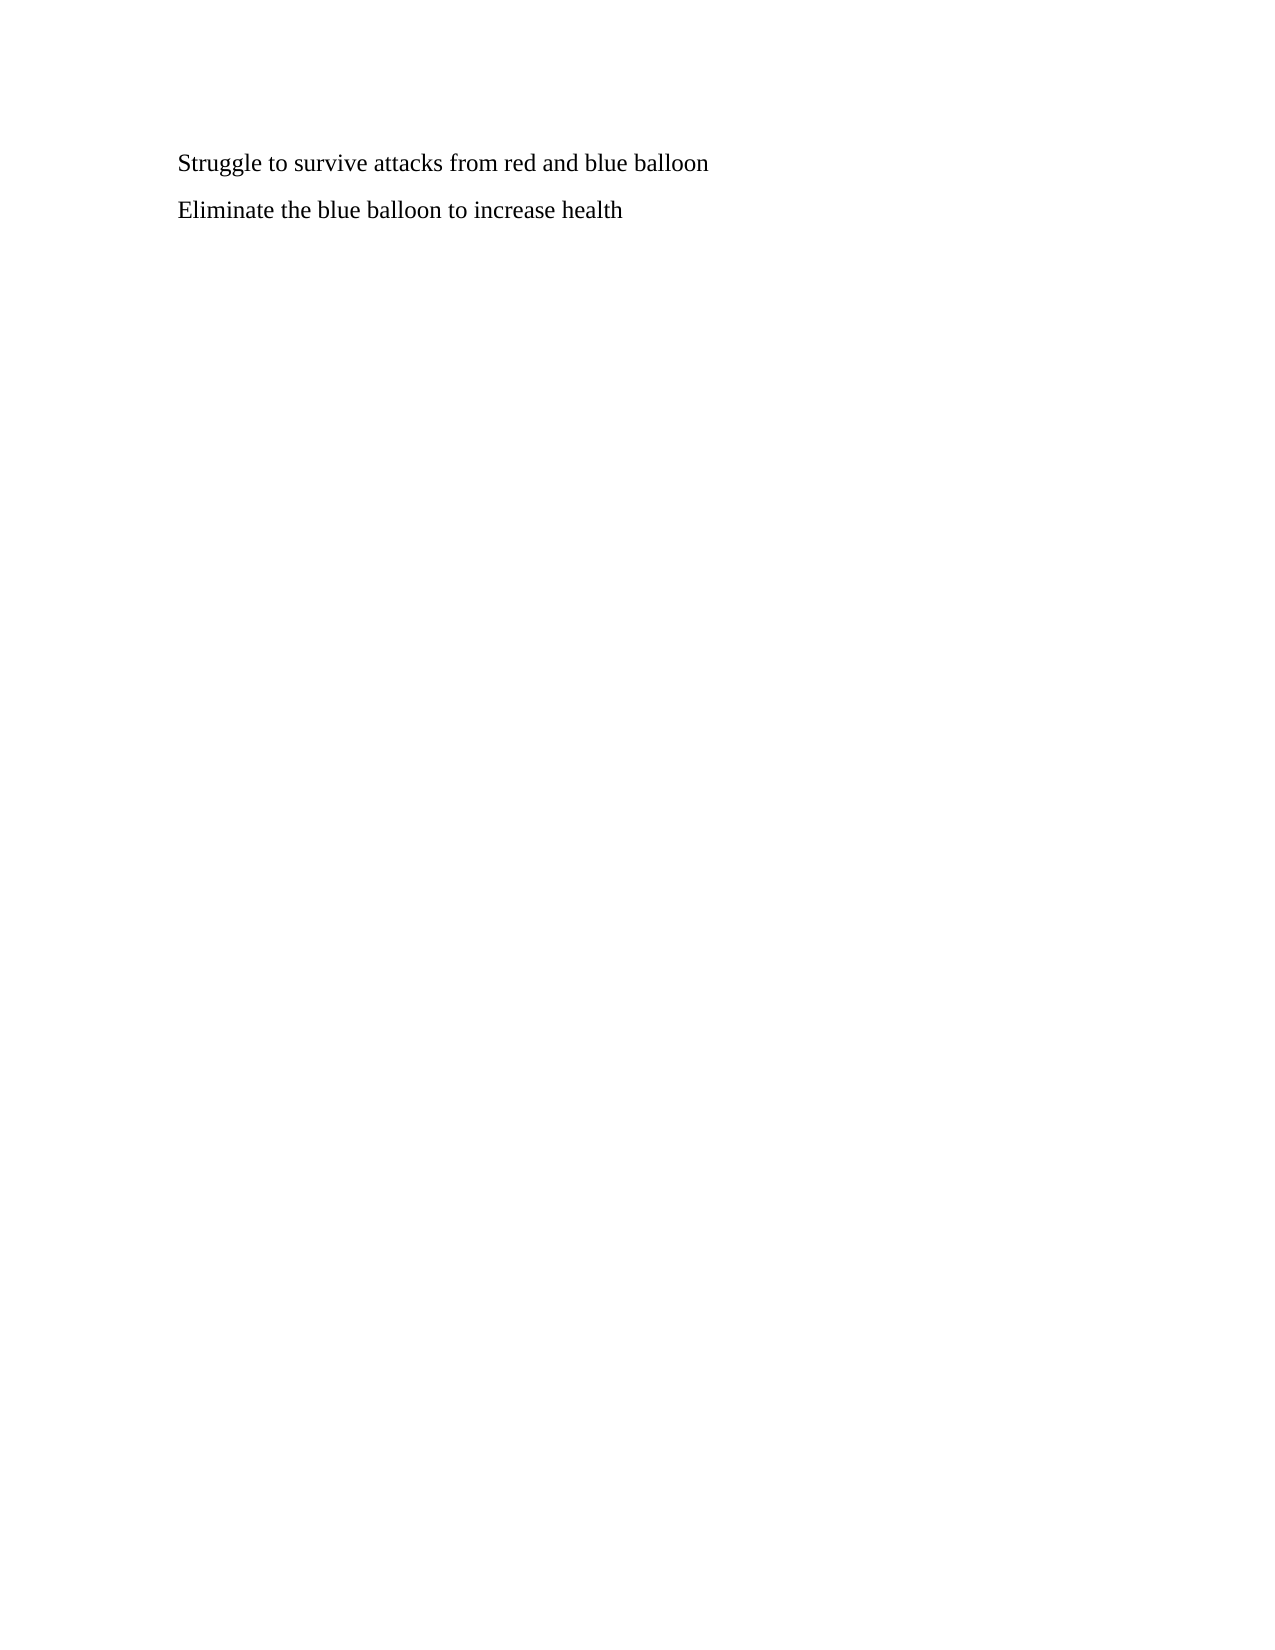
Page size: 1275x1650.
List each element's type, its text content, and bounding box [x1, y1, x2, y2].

text Struggle to survive attacks from red and blue balloon [177, 148, 1098, 176]
text Eliminate the blue balloon to increase health [177, 195, 1098, 224]
